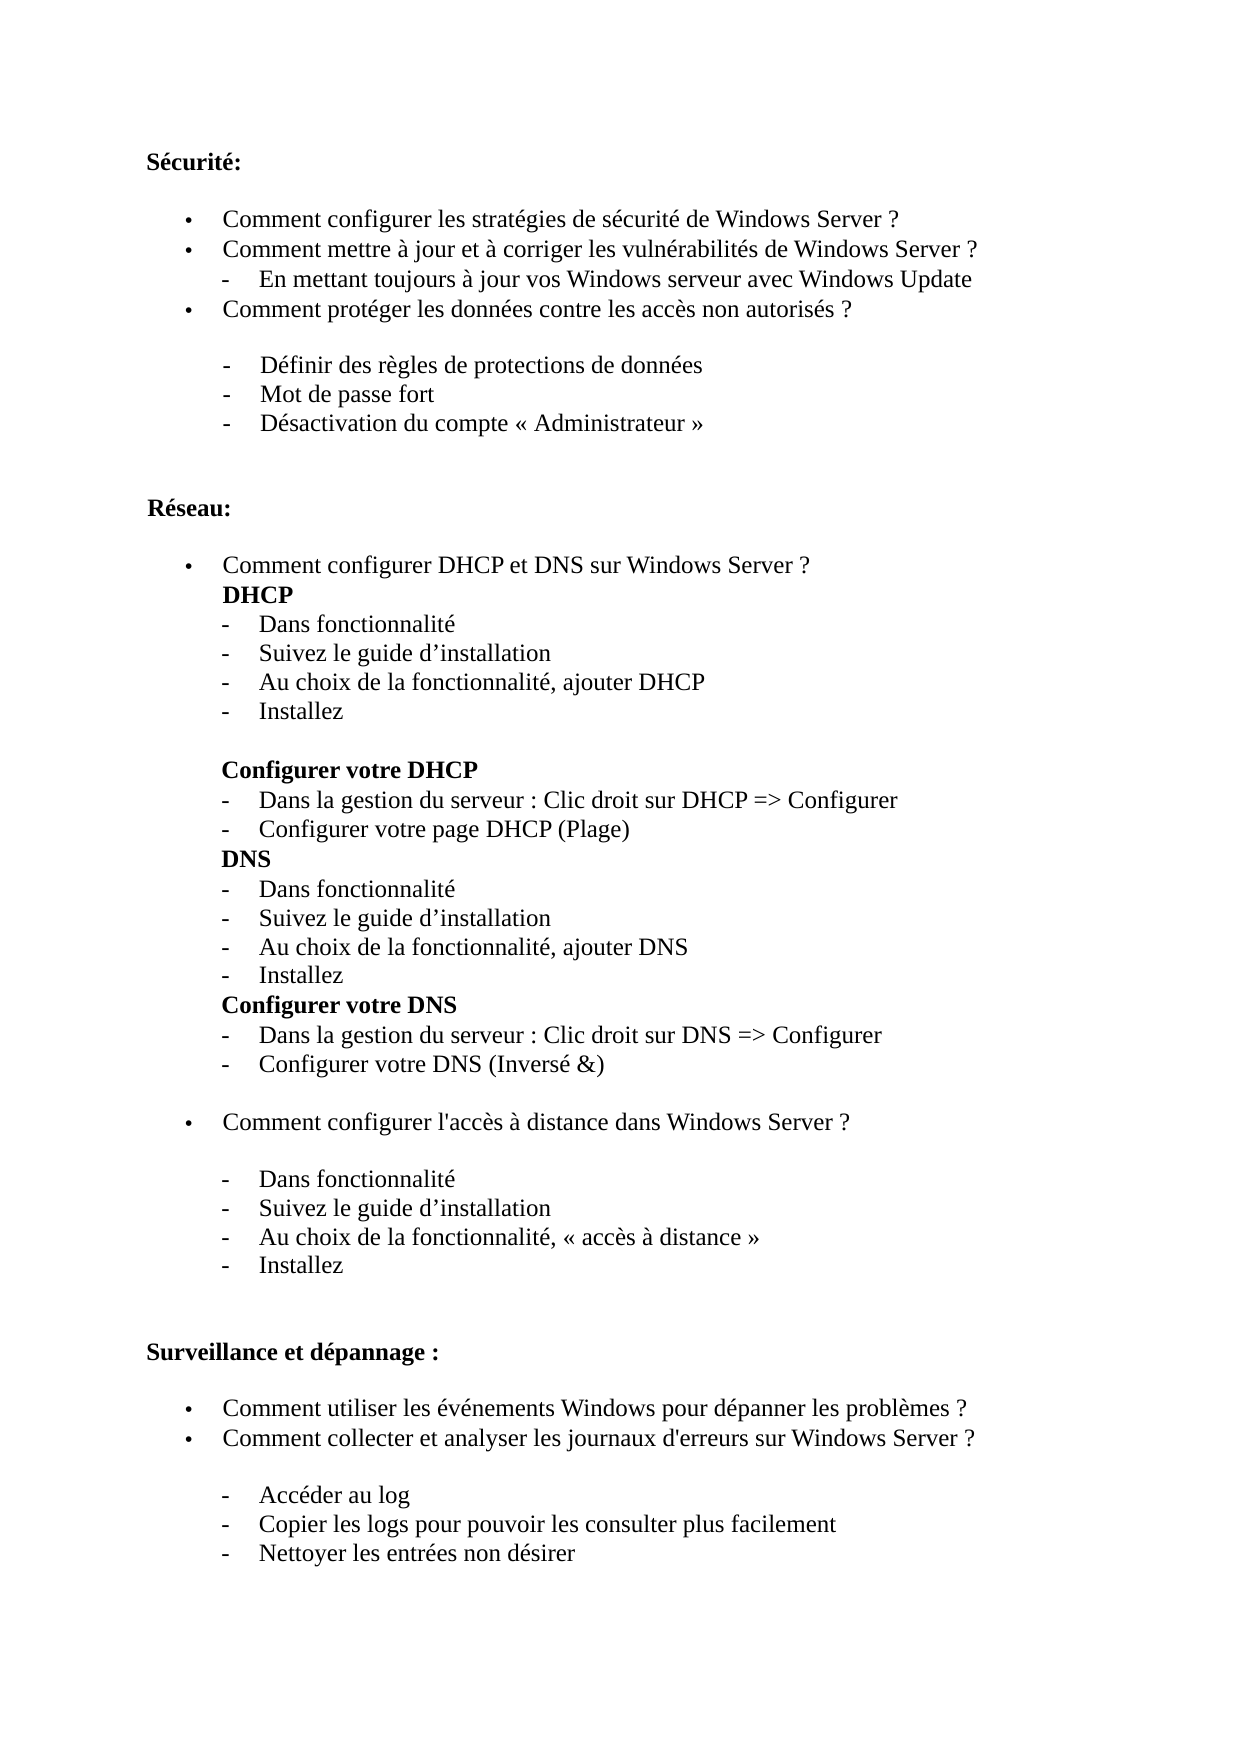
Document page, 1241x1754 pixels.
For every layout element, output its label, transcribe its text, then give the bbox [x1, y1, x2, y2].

list Mot de passe fort [222, 379, 1089, 408]
text DNS [221, 844, 1089, 873]
list Au choix de la fonctionnalité, ajouter DHCP [221, 667, 1089, 696]
list Comment configurer l'accès à distance dans Windows Server ? [185, 1107, 1089, 1136]
text DHCP [222, 580, 1089, 608]
list Dans la gestion du serveur : Clic droit sur DNS => Configurer [221, 1020, 1089, 1049]
list Suivez le guide d’installation [221, 903, 1089, 932]
list Comment configurer DHCP et DNS sur Windows Server ? [185, 550, 1089, 578]
list Suivez le guide d’installation [221, 1193, 1089, 1222]
list Comment utiliser les événements Windows pour dépanner les problèmes ? [185, 1393, 1089, 1422]
text Surveillance et dépannage : [146, 1337, 1090, 1366]
list Comment mettre à jour et à corriger les vulnérabilités de Windows Server ? [185, 234, 1089, 263]
text Réseau: [147, 493, 1090, 522]
list Définir des règles de protections de données [222, 350, 1089, 379]
list En mettant toujours à jour vos Windows serveur avec Windows Update [221, 264, 1089, 292]
list Installez [221, 960, 1089, 989]
list Dans fonctionnalité [221, 1164, 1089, 1193]
list Dans fonctionnalité [221, 874, 1089, 903]
list Comment protéger les données contre les accès non autorisés ? [185, 294, 1089, 322]
list Installez [221, 1250, 1089, 1279]
list Désactivation du compte « Administrateur » [222, 408, 1089, 437]
list Accéder au log [221, 1480, 1089, 1509]
text Configurer votre DHCP [221, 756, 1089, 784]
list Nettoyer les entrées non désirer [221, 1538, 1089, 1566]
list Configurer votre page DHCP (Plage) [221, 814, 1089, 843]
text Sécurité: [146, 147, 1090, 176]
list Au choix de la fonctionnalité, « accès à distance » [221, 1222, 1089, 1250]
list Comment configurer les stratégies de sécurité de Windows Server ? [185, 204, 1089, 233]
list Comment collecter et analyser les journaux d'erreurs sur Windows Server ? [185, 1423, 1089, 1452]
list Dans fonctionnalité [221, 609, 1089, 638]
list Installez [221, 696, 1089, 724]
list Au choix de la fonctionnalité, ajouter DNS [221, 932, 1089, 960]
list Suivez le guide d’installation [221, 638, 1089, 667]
text Configurer votre DNS [221, 990, 1089, 1019]
list Copier les logs pour pouvoir les consulter plus facilement [221, 1509, 1089, 1538]
list Dans la gestion du serveur : Clic droit sur DHCP => Configurer [221, 786, 1089, 814]
list Configurer votre DNS (Inversé &) [221, 1049, 1089, 1078]
